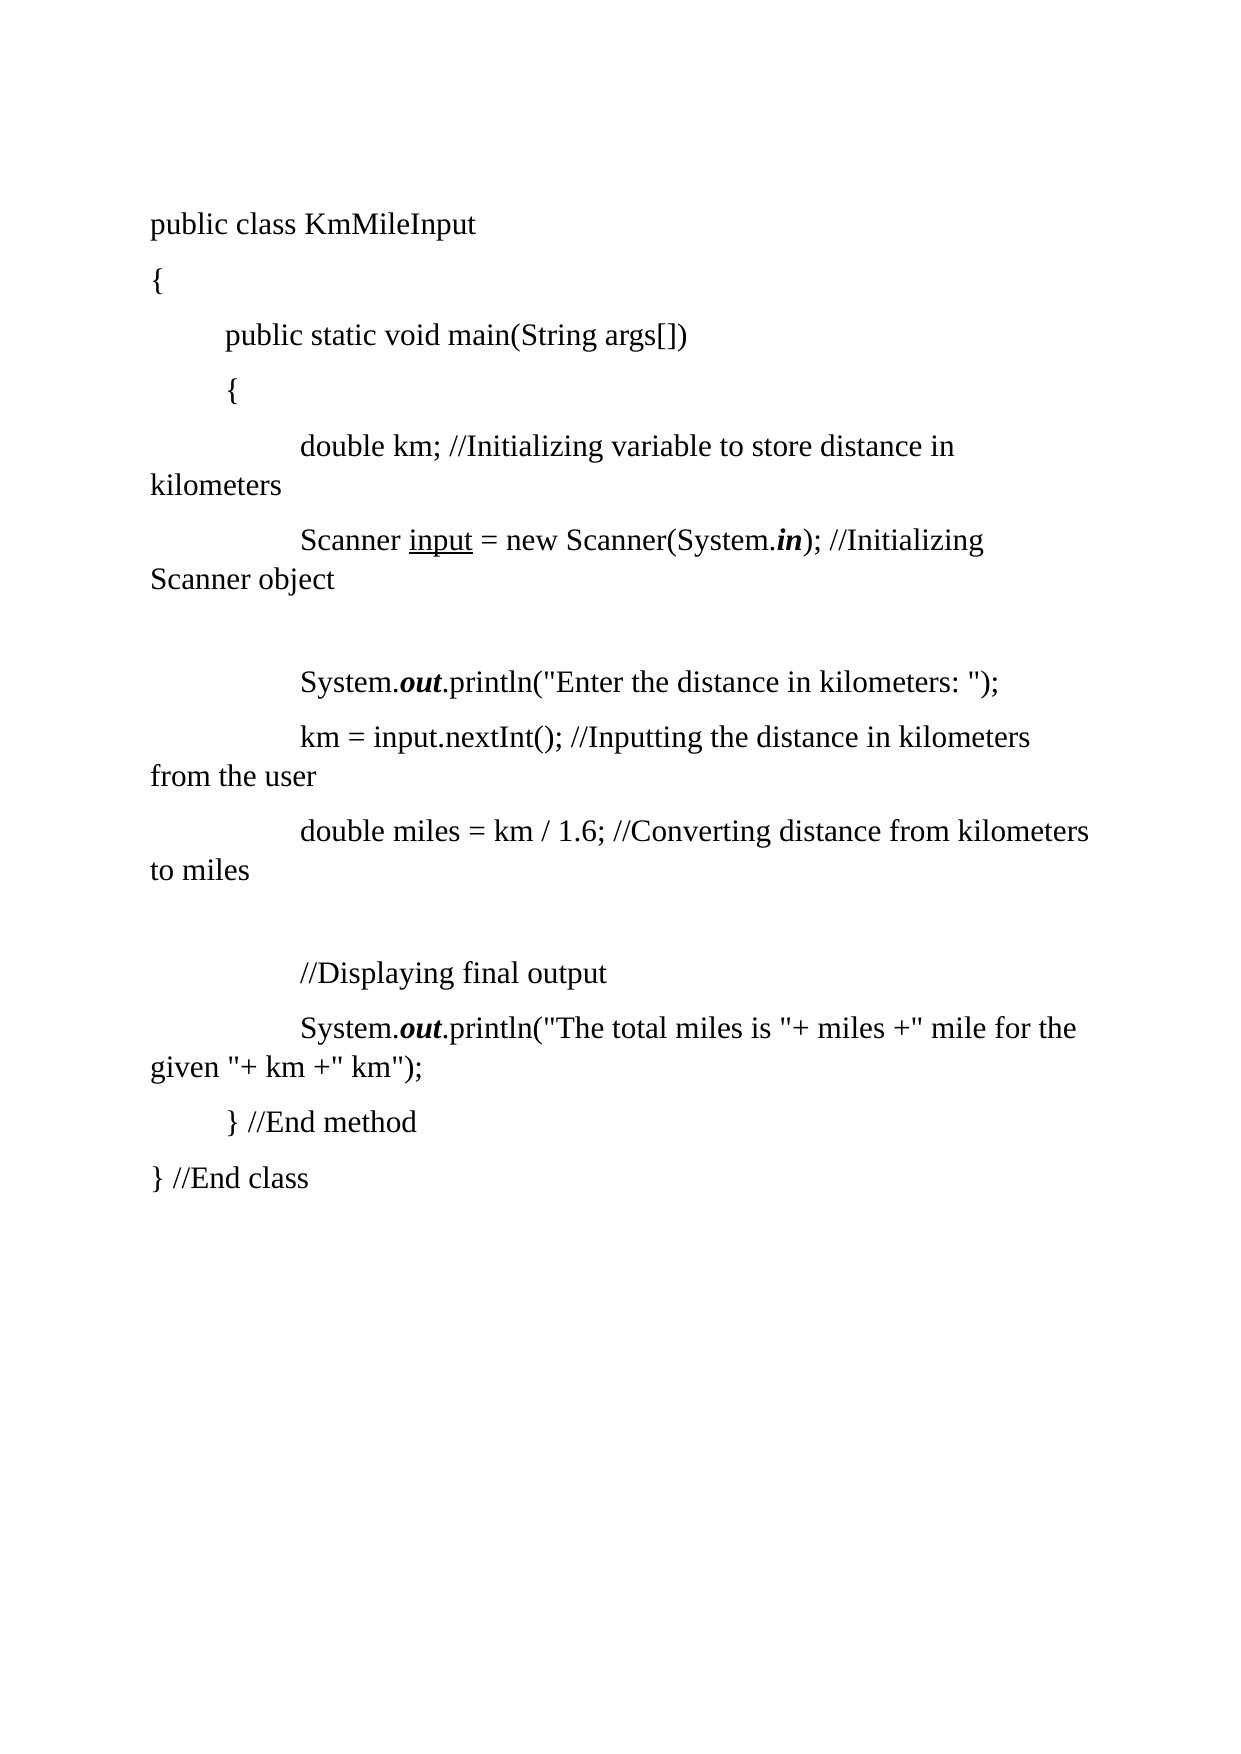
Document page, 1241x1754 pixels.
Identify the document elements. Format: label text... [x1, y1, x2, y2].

text { [150, 261, 1090, 297]
text Scanner input = new Scanner(System.in); //Initializing Scanner object [150, 521, 1090, 596]
text } //End class [150, 1159, 1090, 1195]
text public static void main(String args[]) [150, 316, 1090, 352]
text System.out.println("The total miles is "+ miles +" mile for the given "+ km +" km"); [150, 1009, 1090, 1084]
text double km; //Initializing variable to store distance in kilometers [150, 427, 1090, 502]
text double miles = km / 1.6; //Converting distance from kilometers to miles [150, 812, 1090, 887]
text km = input.nextInt(); //Inputting the distance in kilometers from the user [150, 718, 1090, 793]
text } //End method [150, 1104, 1090, 1140]
text System.out.println("Enter the distance in kilometers: "); [150, 663, 1090, 699]
text { [150, 372, 1090, 408]
text //Displaying final output [150, 954, 1090, 990]
text public class KmMileInput [150, 205, 1090, 241]
